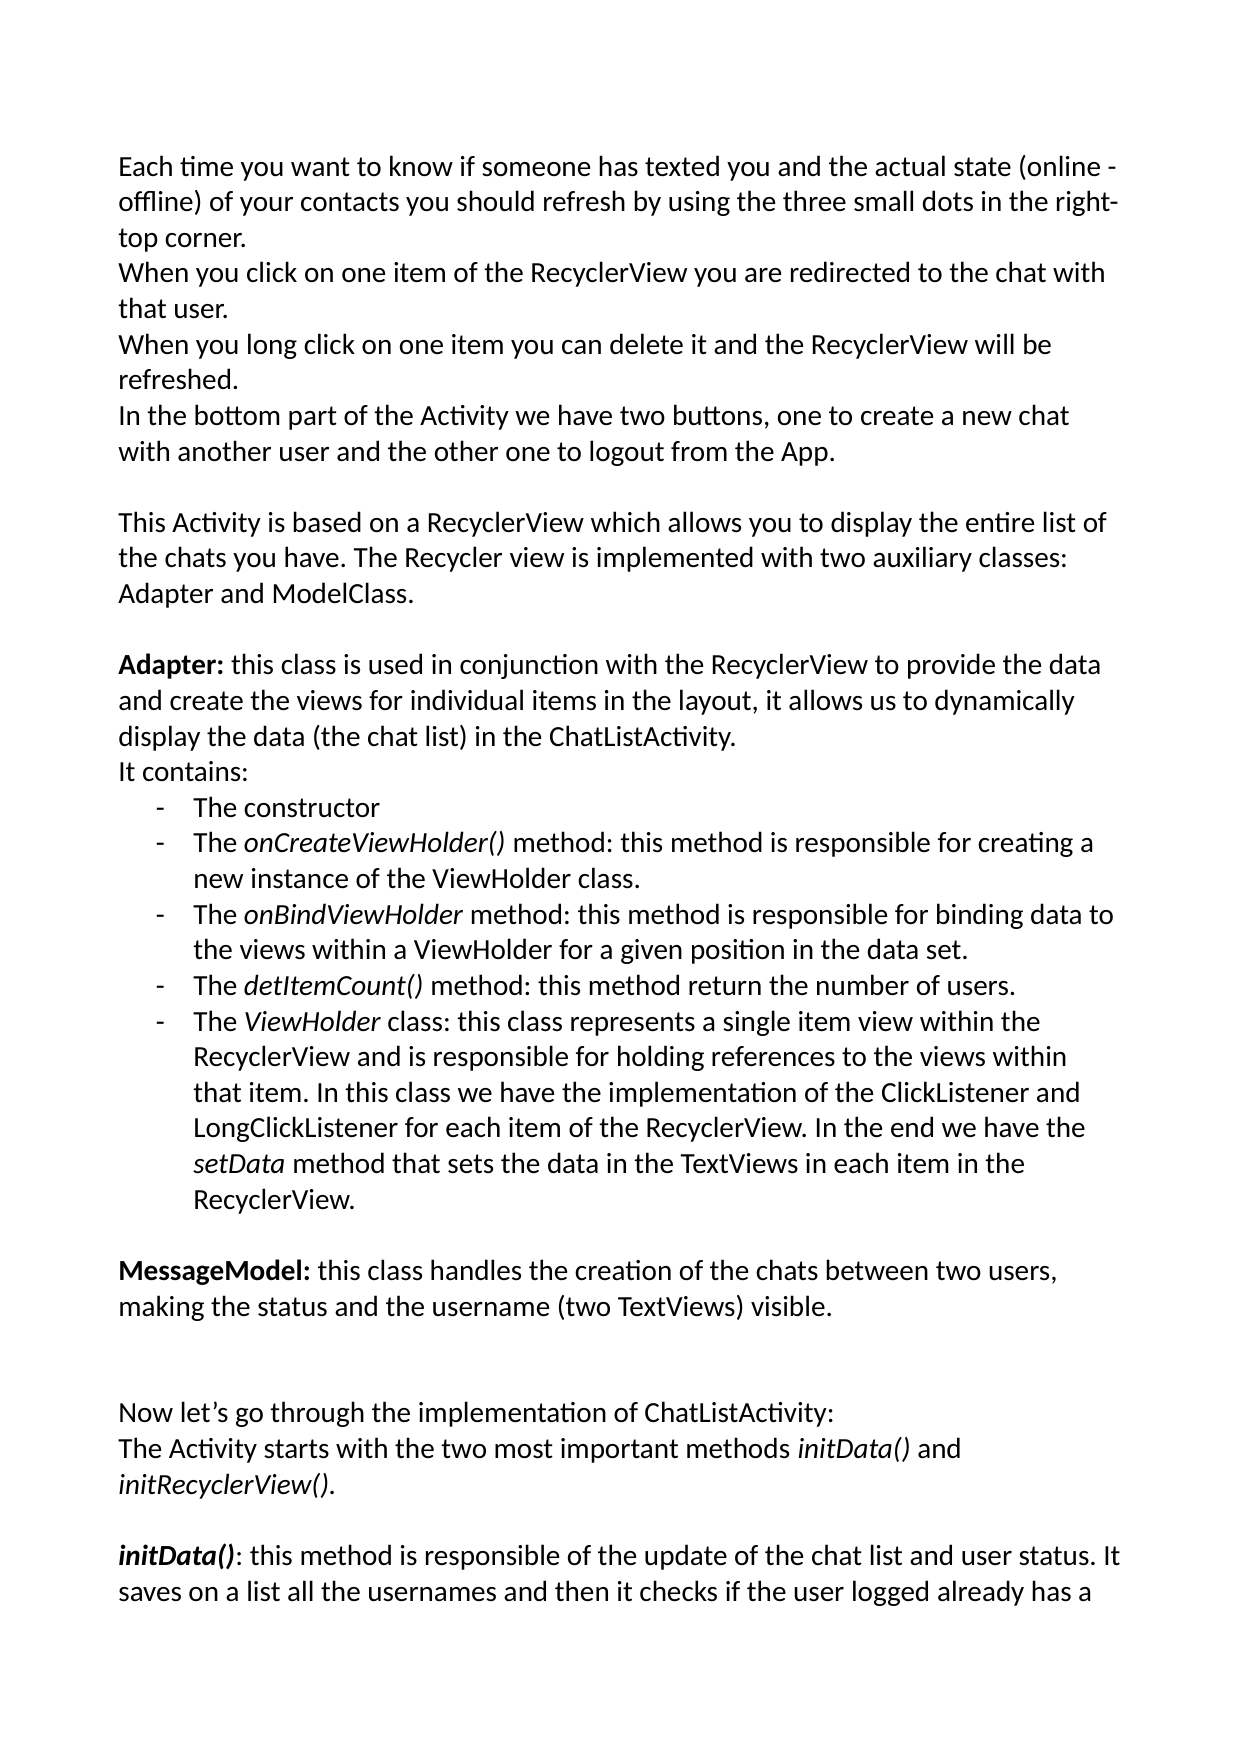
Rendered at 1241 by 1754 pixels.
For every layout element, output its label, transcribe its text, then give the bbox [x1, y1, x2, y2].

text This Activity is based on a RecyclerView which allows you to display the entire list of the chats you have. The Recycler view is implemented with two auxiliary classes: Adapter and ModelClass. [118, 504, 1122, 611]
text Adapter: this class is used in conjunction with the RecyclerView to provide the data and create the views for individual items in the layout, it allows us to dynamically display the data (the chat list) in the ChatListActivity. [118, 646, 1122, 753]
list The detItemCount() method: this method return the number of users. [156, 967, 1122, 1003]
list The onBindViewHolder method: this method is responsible for binding data to the views within a ViewHolder for a given position in the data set. [156, 896, 1122, 967]
text Each time you want to know if someone has texted you and the actual state (online - offline) of your contacts you should refresh by using the three small dots in the right-top corner. [118, 148, 1122, 254]
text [118, 1537, 1122, 1608]
text MessageModel: this class handles the creation of the chats between two users, making the status and the username (two TextViews) visible. [118, 1252, 1122, 1323]
text In the bottom part of the Activity we have two buttons, one to create a new chat with another user and the other one to logout from the App. [118, 397, 1122, 468]
text It contains: [118, 753, 1122, 789]
text When you click on one item of the RecyclerView you are redirected to the chat with that user. [118, 254, 1122, 326]
text The Activity starts with the two most important methods initData() and initRecyclerView(). [118, 1430, 1122, 1501]
list The constructor [156, 789, 1122, 824]
text When you long click on one item you can delete it and the RecyclerView will be refreshed. [118, 326, 1122, 397]
list The onCreateViewHolder() method: this method is responsible for creating a new instance of the ViewHolder class. [156, 824, 1122, 896]
text Now let’s go through the implementation of ChatListActivity: [118, 1394, 1122, 1430]
list The ViewHolder class: this class represents a single item view within the RecyclerView and is responsible for holding references to the views within that item. In this class we have the implementation of the ClickListener and LongClickListener for each item of the RecyclerView. In the end we have the setData method that sets the data in the TextViews in each item in the RecyclerView. [156, 1003, 1122, 1216]
